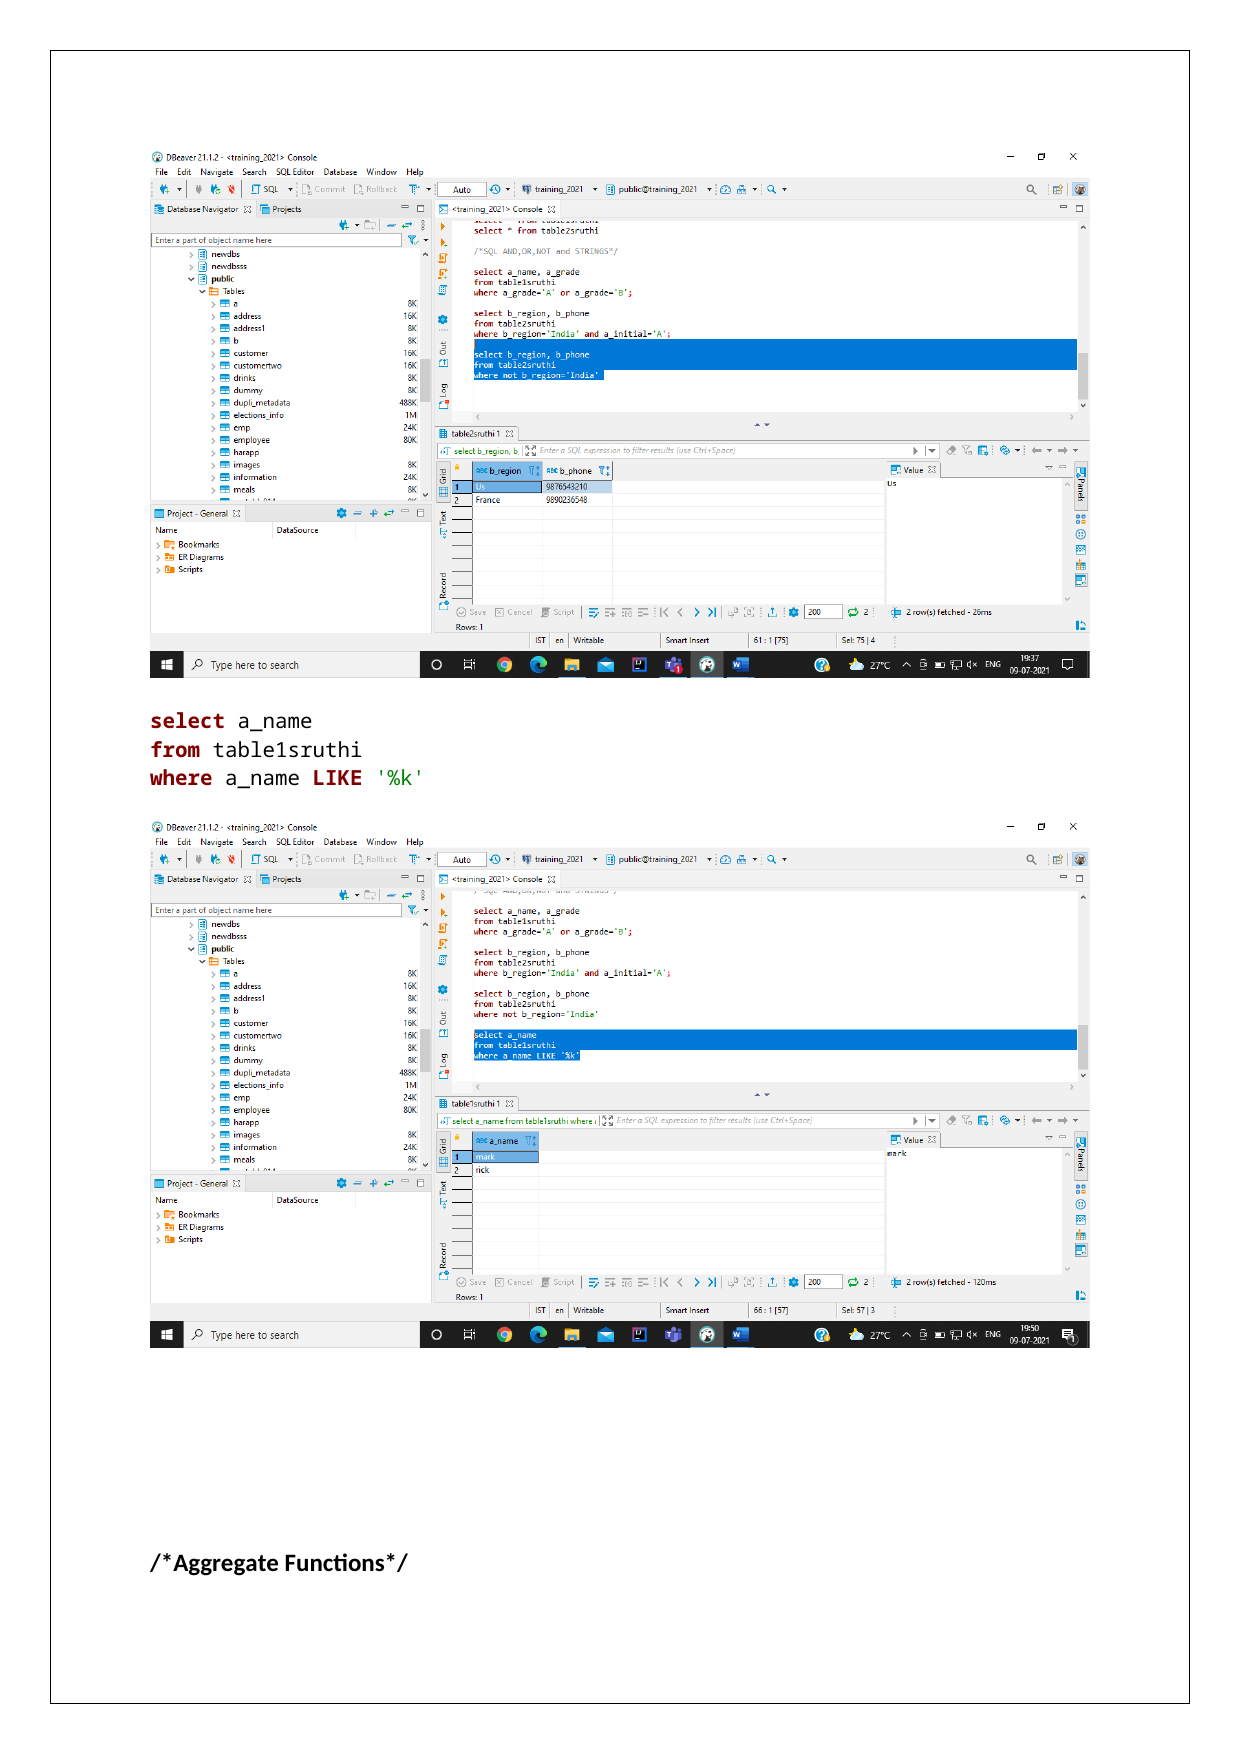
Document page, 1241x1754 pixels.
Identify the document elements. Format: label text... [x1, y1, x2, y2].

picture [150, 150, 1090, 678]
text from table1sruthi [150, 735, 1090, 763]
picture [150, 820, 1090, 1348]
text /*Aggregate Functions*/ [150, 1547, 1090, 1577]
text where a_name LIKE '%k' [150, 763, 1090, 792]
text select a_name [150, 706, 1090, 735]
